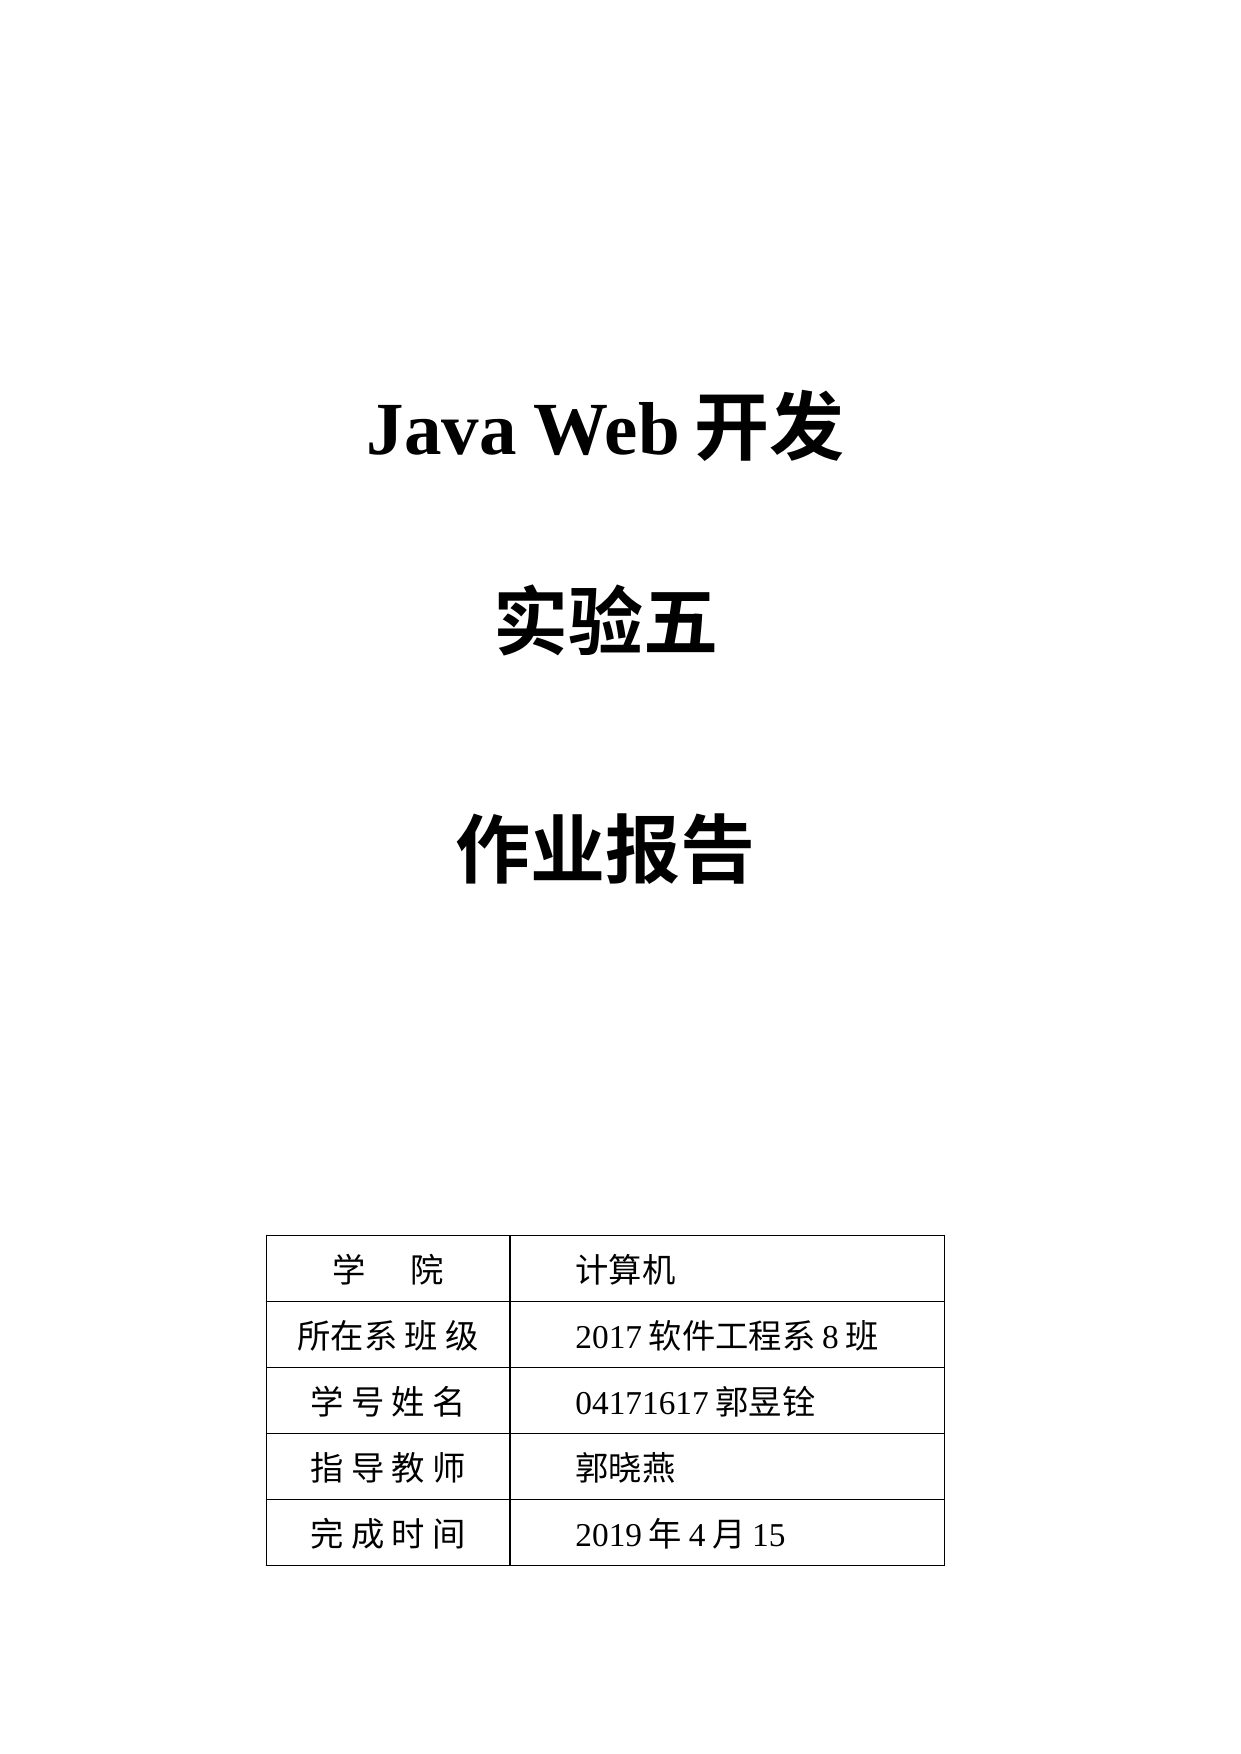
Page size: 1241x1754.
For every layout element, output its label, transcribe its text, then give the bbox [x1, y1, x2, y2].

table_cell 指 导 教 师 [267, 1434, 509, 1499]
table_cell 04171617郭昱铨 [511, 1368, 944, 1433]
table_cell 2019年4月15 [511, 1500, 944, 1565]
table_cell 所在系 班 级 [267, 1302, 509, 1367]
text Java Web开发 [118, 357, 1093, 487]
table_header 计算机 [511, 1236, 944, 1301]
table_cell 完 成 时 间 [267, 1500, 509, 1565]
table_cell 学 号 姓 名 [267, 1368, 509, 1433]
text 作业报告 [118, 779, 1093, 909]
table_cell 2017软件工程系8班 [511, 1302, 944, 1367]
table_cell 郭晓燕 [511, 1434, 944, 1499]
table_header 学 院 [267, 1236, 509, 1301]
text 实验五 [118, 552, 1093, 682]
